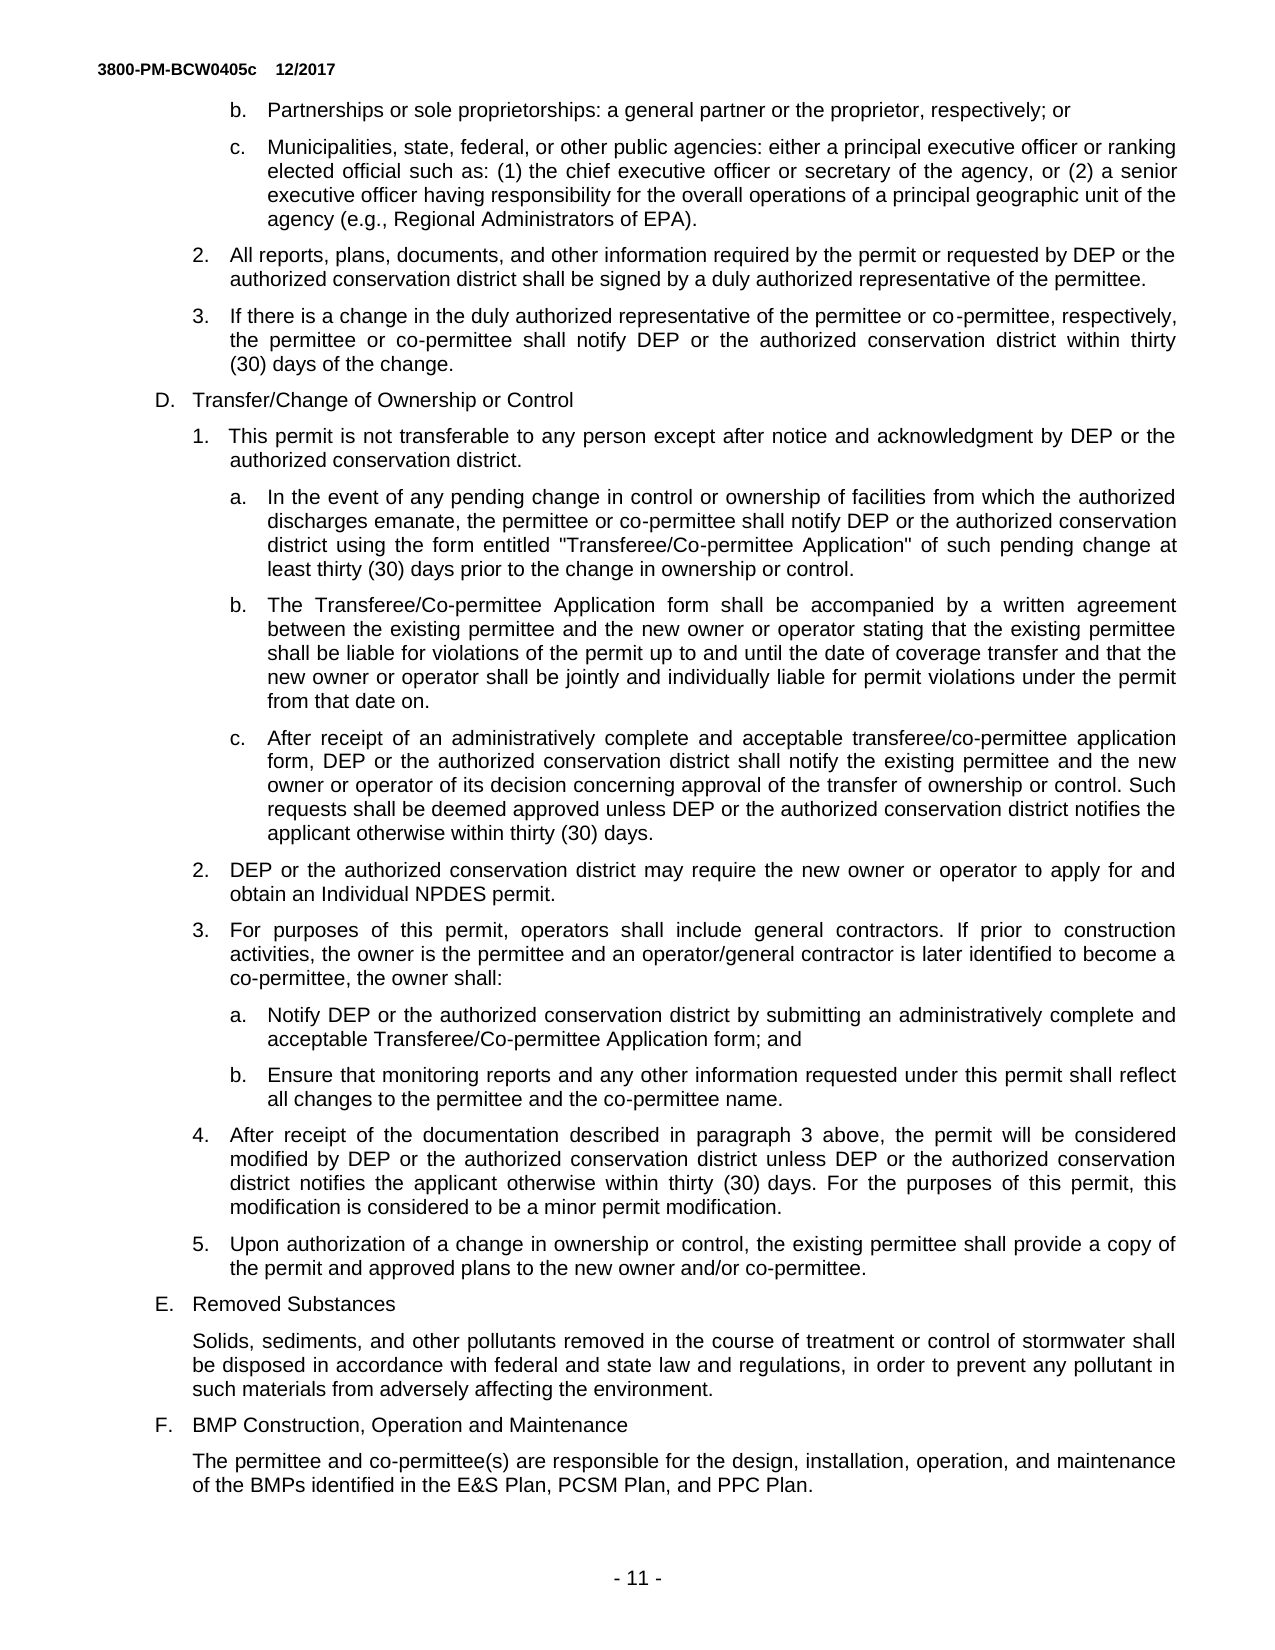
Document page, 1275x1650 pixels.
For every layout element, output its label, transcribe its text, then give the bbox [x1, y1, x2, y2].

text c. After receipt of an administratively complete and acceptable transferee/co-permittee application form, DEP or the authorized conservation district shall notify the existing permittee and the new owner or operator of its decision concerning approval of the transfer of ownership or control. Such requests shall be deemed approved unless DEP or the authorized conservation district notifies the applicant otherwise within thirty (30) days. [229, 725, 1177, 845]
text a. Notify DEP or the authorized conservation district by submitting an administratively complete and acceptable Transferee/Co-permittee Application form; and [229, 1002, 1177, 1050]
text 1. This permit is not transferable to any person except after notice and acknowledgment by DEP or the authorized conservation district. [192, 424, 1177, 472]
text 2. DEP or the authorized conservation district may require the new owner or operator to apply for and obtain an Individual NPDES permit. [192, 858, 1177, 906]
text b. Partnerships or sole proprietorships: a general partner or the proprietor, respectively; or [229, 98, 1177, 122]
text c. Municipalities, state, federal, or other public agencies: either a principal executive officer or ranking elected official such as: (1) the chief executive officer or secretary of the agency, or (2) a senior executive officer having responsibility for the overall operations of a principal geographic unit of the agency (e.g., Regional Administrators of EPA). [229, 135, 1177, 231]
text F. BMP Construction, Operation and Maintenance [154, 1413, 1177, 1437]
text D. Transfer/Change of Ownership or Control [154, 388, 1177, 412]
text 3. For purposes of this permit, operators shall include general contractors. If prior to construction activities, the owner is the permittee and an operator/general contractor is later identified to become a co-permittee, the owner shall: [192, 918, 1177, 990]
text b. The Transferee/Co-permittee Application form shall be accompanied by a written agreement between the existing permittee and the new owner or operator stating that the existing permittee shall be liable for violations of the permit up to and until the date of coverage transfer and that the new owner or operator shall be jointly and individually liable for permit violations under the permit from that date on. [229, 593, 1177, 713]
text 4. After receipt of the documentation described in paragraph 3 above, the permit will be considered modified by DEP or the authorized conservation district unless DEP or the authorized conservation district notifies the applicant otherwise within thirty (30) days. For the purposes of this permit, this modification is considered to be a minor permit modification. [192, 1123, 1177, 1219]
text 3. If there is a change in the duly authorized representative of the permittee or co-permittee, respectively, the permittee or co-permittee shall notify DEP or the authorized conservation district within thirty (30) days of the change. [192, 303, 1177, 375]
text b. Ensure that monitoring reports and any other information requested under this permit shall reflect all changes to the permittee and the co-permittee name. [229, 1063, 1177, 1111]
text E. Removed Substances [154, 1292, 1177, 1316]
text The permittee and co-permittee(s) are responsible for the design, installation, operation, and maintenance of the BMPs identified in the E&S Plan, PCSM Plan, and PPC Plan. [192, 1449, 1177, 1497]
text Solids, sediments, and other pollutants removed in the course of treatment or control of stormwater shall be disposed in accordance with federal and state law and regulations, in order to prevent any pollutant in such materials from adversely affecting the environment. [192, 1328, 1177, 1400]
text 2. All reports, plans, documents, and other information required by the permit or requested by DEP or the authorized conservation district shall be signed by a duly authorized representative of the permittee. [192, 243, 1177, 291]
text 5. Upon authorization of a change in ownership or control, the existing permittee shall provide a copy of the permit and approved plans to the new owner and/or co-permittee. [192, 1232, 1177, 1279]
text a. In the event of any pending change in control or ownership of facilities from which the authorized discharges emanate, the permittee or co-permittee shall notify DEP or the authorized conservation district using the form entitled "Transferee/Co-permittee Application" of such pending change at least thirty (30) days prior to the change in ownership or control. [229, 485, 1177, 581]
